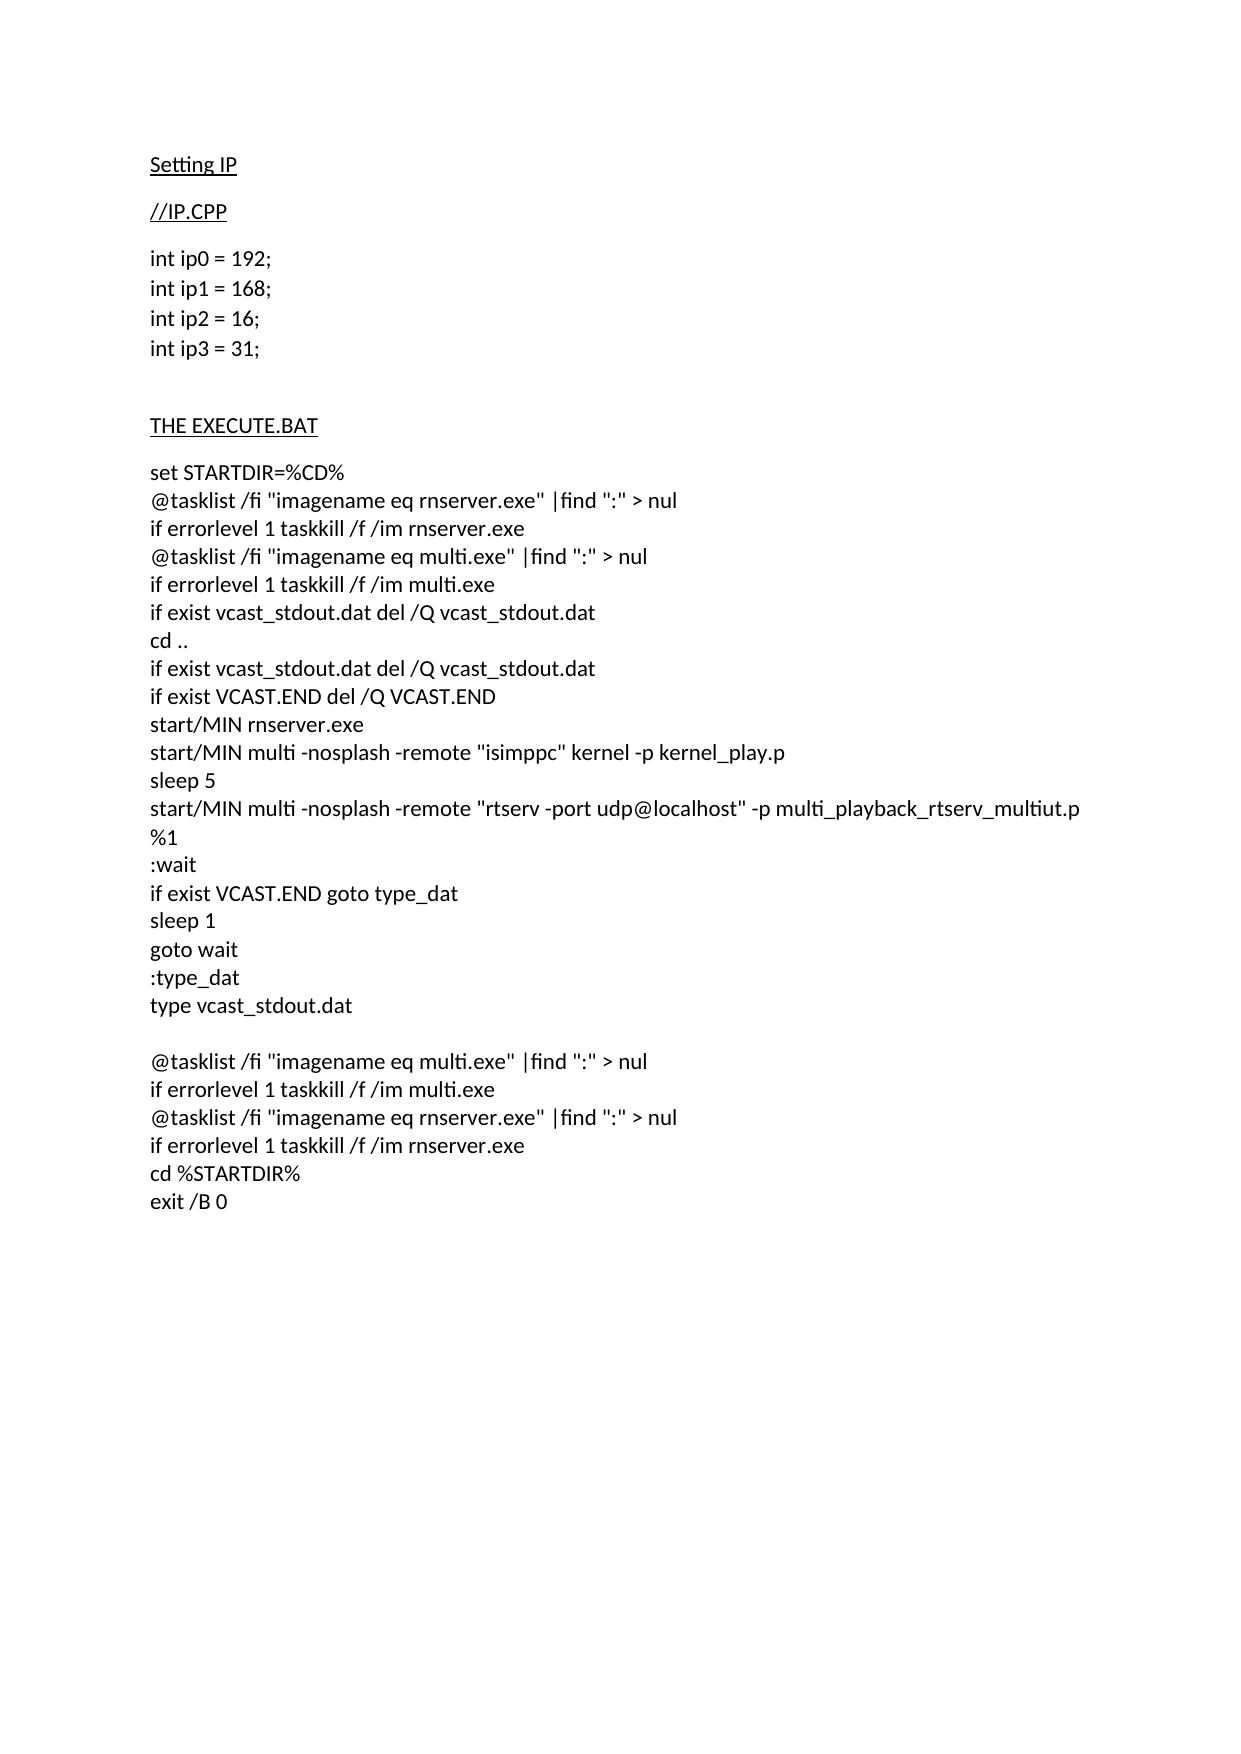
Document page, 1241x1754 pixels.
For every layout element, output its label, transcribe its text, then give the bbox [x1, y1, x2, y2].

text if exist VCAST.END goto type_dat [150, 879, 1090, 907]
text if errorlevel 1 taskkill /f /im rnserver.exe [150, 1131, 1090, 1159]
text if errorlevel 1 taskkill /f /im rnserver.exe [150, 514, 1090, 542]
text set STARTDIR=%CD% [150, 458, 1090, 486]
text exit /B 0 [150, 1187, 1090, 1215]
text @tasklist /fi "imagename eq rnserver.exe" |find ":" > nul [150, 486, 1090, 514]
text if errorlevel 1 taskkill /f /im multi.exe [150, 1075, 1090, 1103]
text int ip3 = 31; [150, 334, 1090, 362]
text if exist vcast_stdout.dat del /Q vcast_stdout.dat [150, 598, 1090, 626]
text if errorlevel 1 taskkill /f /im multi.exe [150, 570, 1090, 598]
text //IP.CPP [150, 197, 1090, 225]
text :type_dat [150, 963, 1090, 991]
text Setting IP [150, 150, 1090, 178]
text cd %STARTDIR% [150, 1159, 1090, 1187]
text type vcast_stdout.dat [150, 991, 1090, 1019]
text @tasklist /fi "imagename eq multi.exe" |find ":" > nul [150, 542, 1090, 570]
text @tasklist /fi "imagename eq rnserver.exe" |find ":" > nul [150, 1103, 1090, 1131]
text if exist vcast_stdout.dat del /Q vcast_stdout.dat [150, 654, 1090, 682]
text start/MIN rnserver.exe [150, 711, 1090, 738]
text start/MIN multi -nosplash -remote "isimppc" kernel -p kernel_play.p [150, 738, 1090, 767]
text int ip0 = 192; [150, 244, 1090, 272]
text cd .. [150, 626, 1090, 654]
text @tasklist /fi "imagename eq multi.exe" |find ":" > nul [150, 1047, 1090, 1075]
text goto wait [150, 935, 1090, 963]
text sleep 1 [150, 907, 1090, 935]
text int ip2 = 16; [150, 304, 1090, 332]
text :wait [150, 851, 1090, 879]
text THE EXECUTE.BAT [150, 411, 1090, 439]
text if exist VCAST.END del /Q VCAST.END [150, 682, 1090, 711]
text int ip1 = 168; [150, 274, 1090, 302]
text start/MIN multi -nosplash -remote "rtserv -port udp@localhost" -p multi_playback_rtserv_multiut.p %1 [150, 794, 1090, 851]
text sleep 5 [150, 767, 1090, 794]
